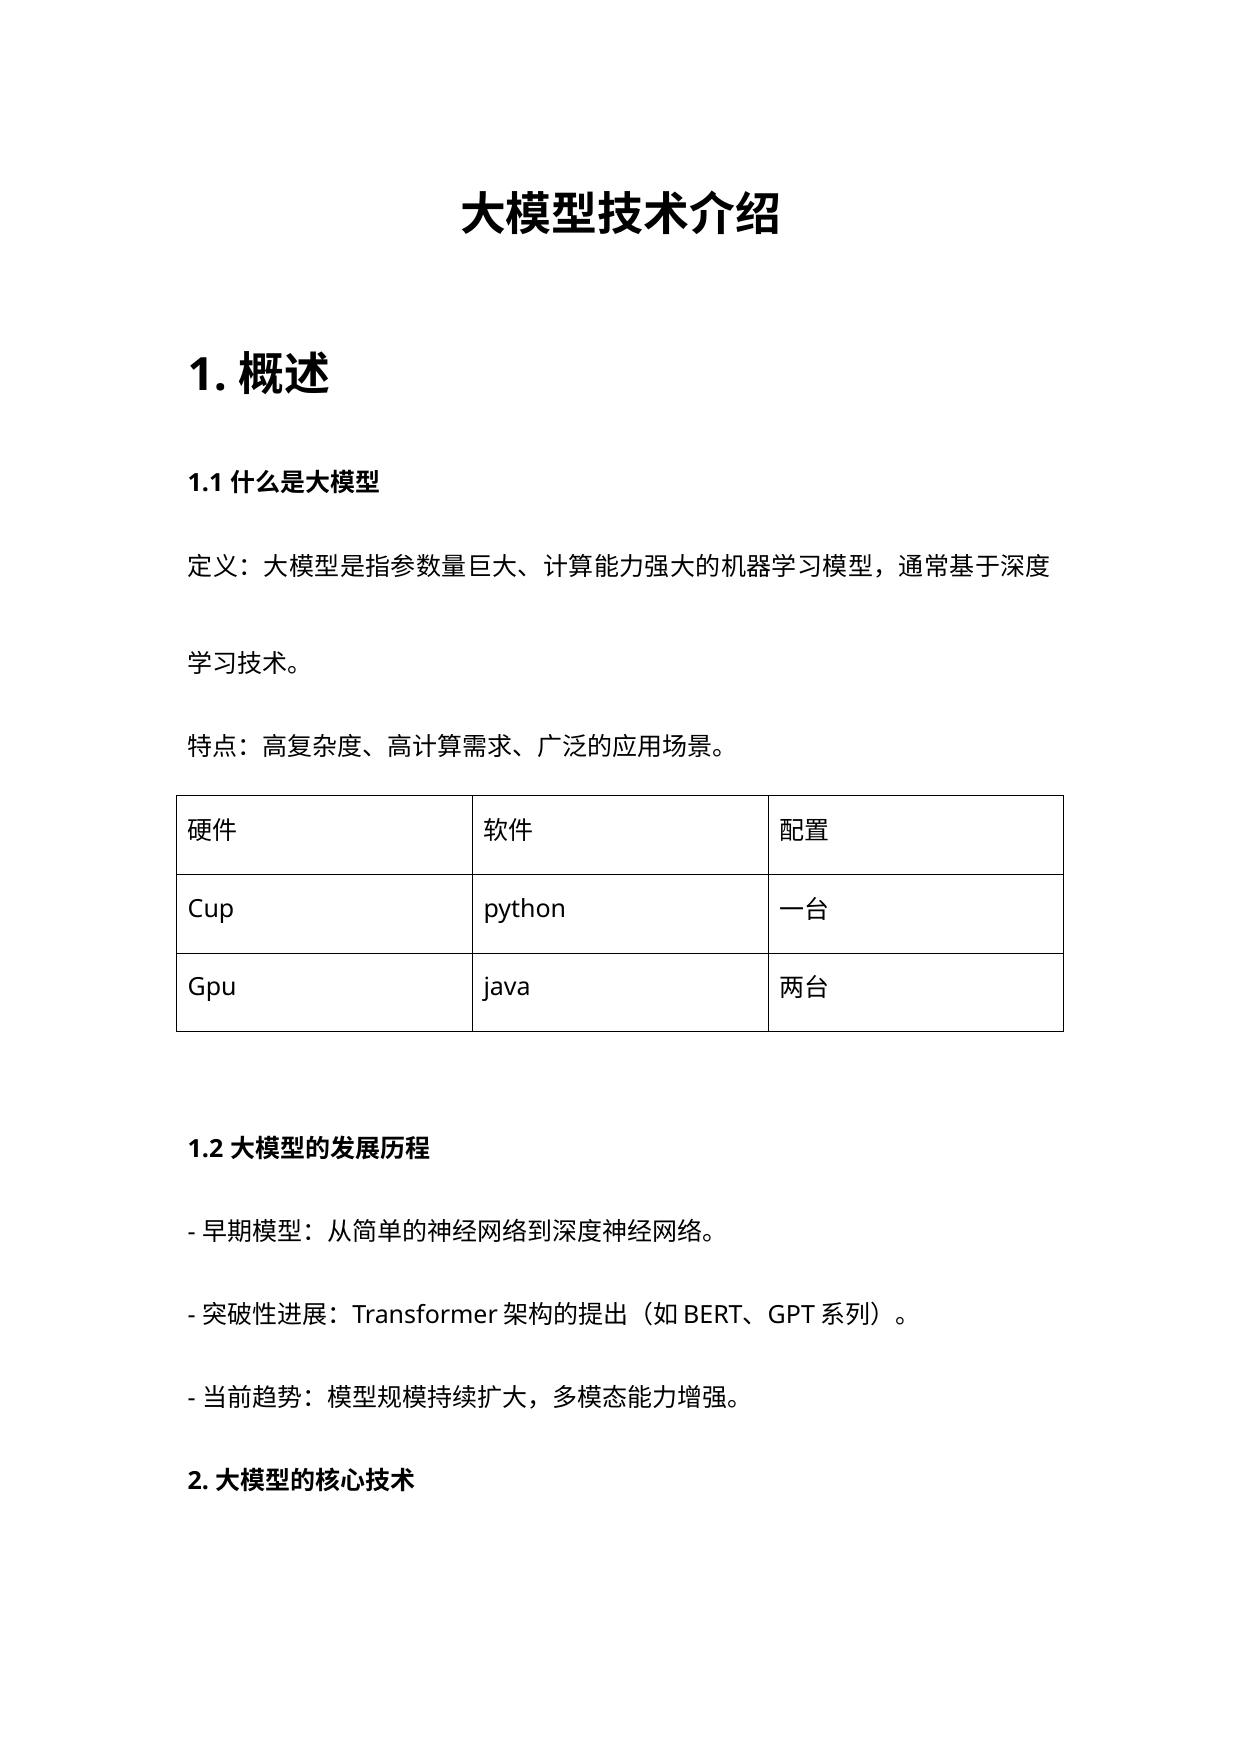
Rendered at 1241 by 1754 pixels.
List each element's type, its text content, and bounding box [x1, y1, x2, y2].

table_header 配置 [769, 796, 1063, 874]
table_cell 两台 [769, 954, 1063, 1031]
text 大模型技术介绍 [187, 162, 1053, 259]
subtitle 1.2 大模型的发展历程 [187, 1114, 1053, 1179]
table_cell Gpu [177, 954, 472, 1031]
table_header 软件 [473, 796, 768, 874]
text - 突破性进展：Transformer架构的提出（如BERT、GPT系列）。 [187, 1280, 1053, 1345]
text - 当前趋势：模型规模持续扩大，多模态能力增强。 [187, 1363, 1053, 1428]
table_header 硬件 [177, 796, 472, 874]
table_cell python [473, 875, 768, 952]
subtitle 1.1 什么是大模型 [187, 448, 1053, 513]
text - 早期模型：从简单的神经网络到深度神经网络。 [187, 1197, 1053, 1262]
table_cell 一台 [769, 875, 1063, 952]
subtitle 1. 概述 [187, 322, 1053, 419]
table_cell java [473, 954, 768, 1031]
subtitle 2. 大模型的核心技术 [187, 1446, 1053, 1511]
text 特点：高复杂度、高计算需求、广泛的应用场景。 [187, 712, 1053, 777]
text 定义：大模型是指参数量巨大、计算能力强大的机器学习模型，通常基于深度学习技术。 [187, 532, 1053, 694]
table_cell Cup [177, 875, 472, 952]
